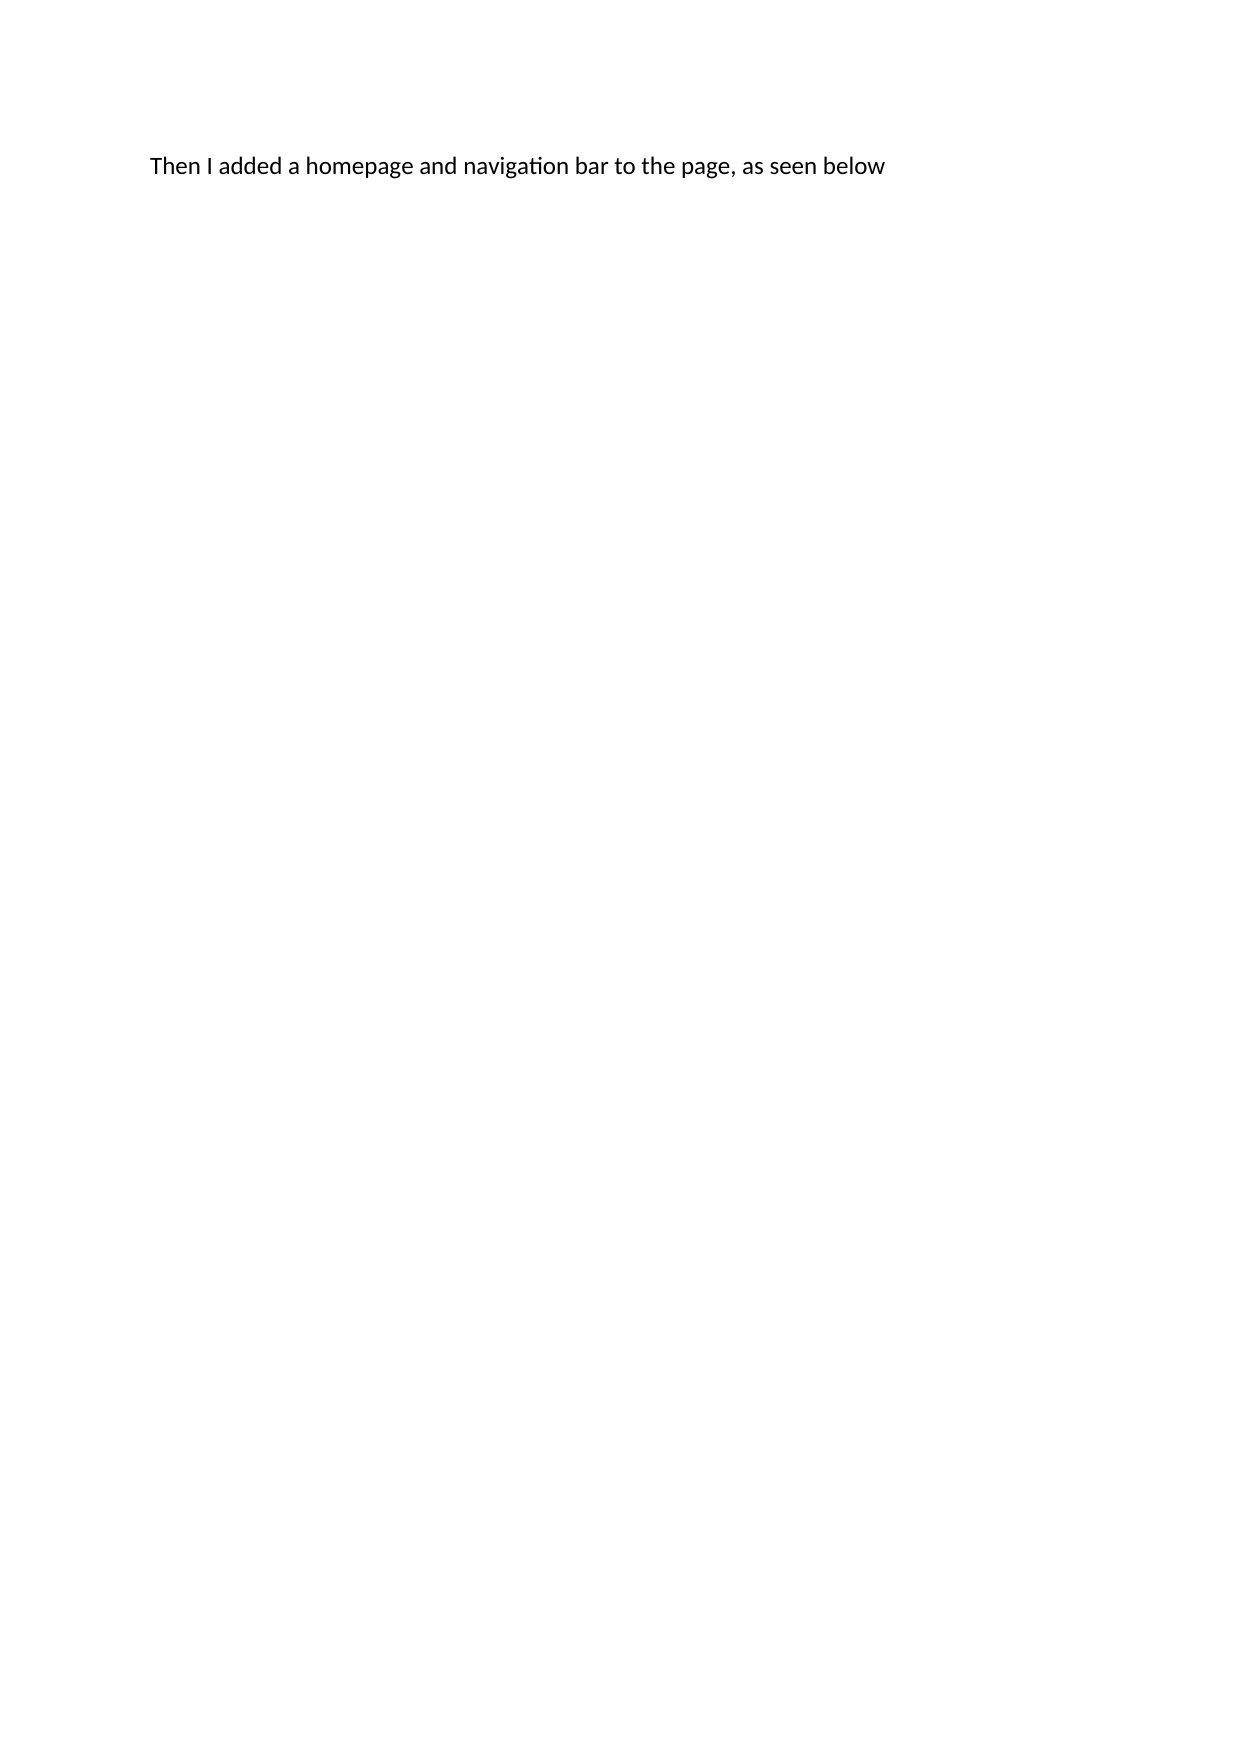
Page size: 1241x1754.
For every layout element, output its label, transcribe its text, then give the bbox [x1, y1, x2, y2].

text Then I added a homepage and navigation bar to the page, as seen below [150, 150, 1090, 181]
